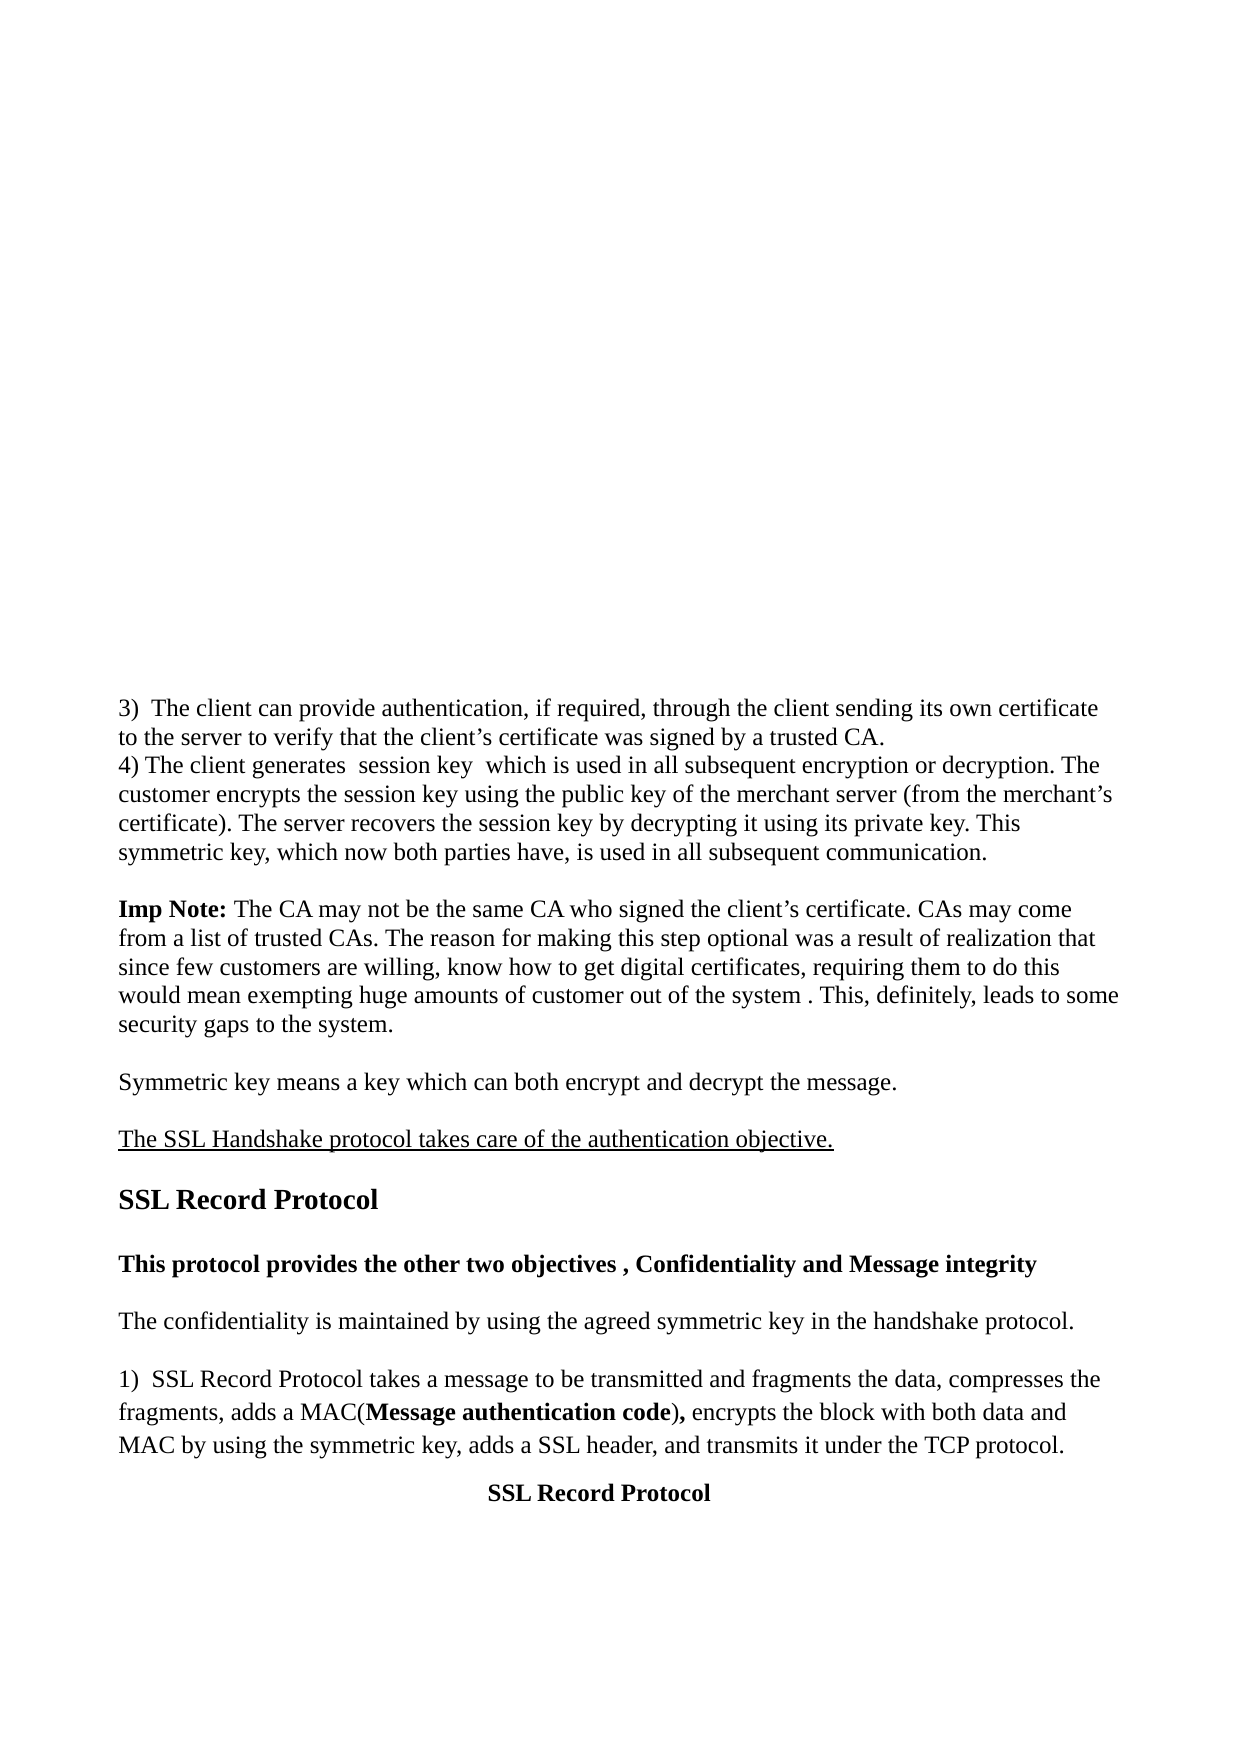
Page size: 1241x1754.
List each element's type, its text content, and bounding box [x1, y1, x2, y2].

text SSL Record Protocol [118, 1478, 1122, 1506]
text SSL Record Protocol [118, 1182, 1122, 1215]
text 4) The client generates session key which is used in all subsequent encryption or decryption. The customer encrypts the session key using the public key of the merchant server (from the merchant’s certificate). The server recovers the session key by decrypting it using its private key. This symmetric key, which now both parties have, is used in all subsequent communication. [118, 751, 1122, 866]
text 3) The client can provide authentication, if required, through the client sending its own certificate to the server to verify that the client’s certificate was signed by a trusted CA. [118, 693, 1122, 751]
text The SSL Handshake protocol takes care of the authentication objective. [118, 1124, 1122, 1153]
text 1) SSL Record Protocol takes a message to be transmitted and fragments the data, compresses the fragments, adds a MAC(Message authentication code), encrypts the block with both data and MAC by using the symmetric key, adds a SSL header, and transmits it under the TCP protocol. [118, 1364, 1122, 1459]
text The confidentiality is maintained by using the agreed symmetric key in the handshake protocol. [118, 1306, 1122, 1335]
text Imp Note: The CA may not be the same CA who signed the client’s certificate. CAs may come from a list of trusted CAs. The reason for making this step optional was a result of realization that since few customers are willing, know how to get digital certificates, requiring them to do this would mean exempting huge amounts of customer out of the system . This, definitely, leads to some security gaps to the system. [118, 894, 1122, 1038]
text Symmetric key means a key which can both encrypt and decrypt the message. [118, 1067, 1122, 1096]
text This protocol provides the other two objectives , Confidentiality and Message integrity [118, 1249, 1122, 1278]
